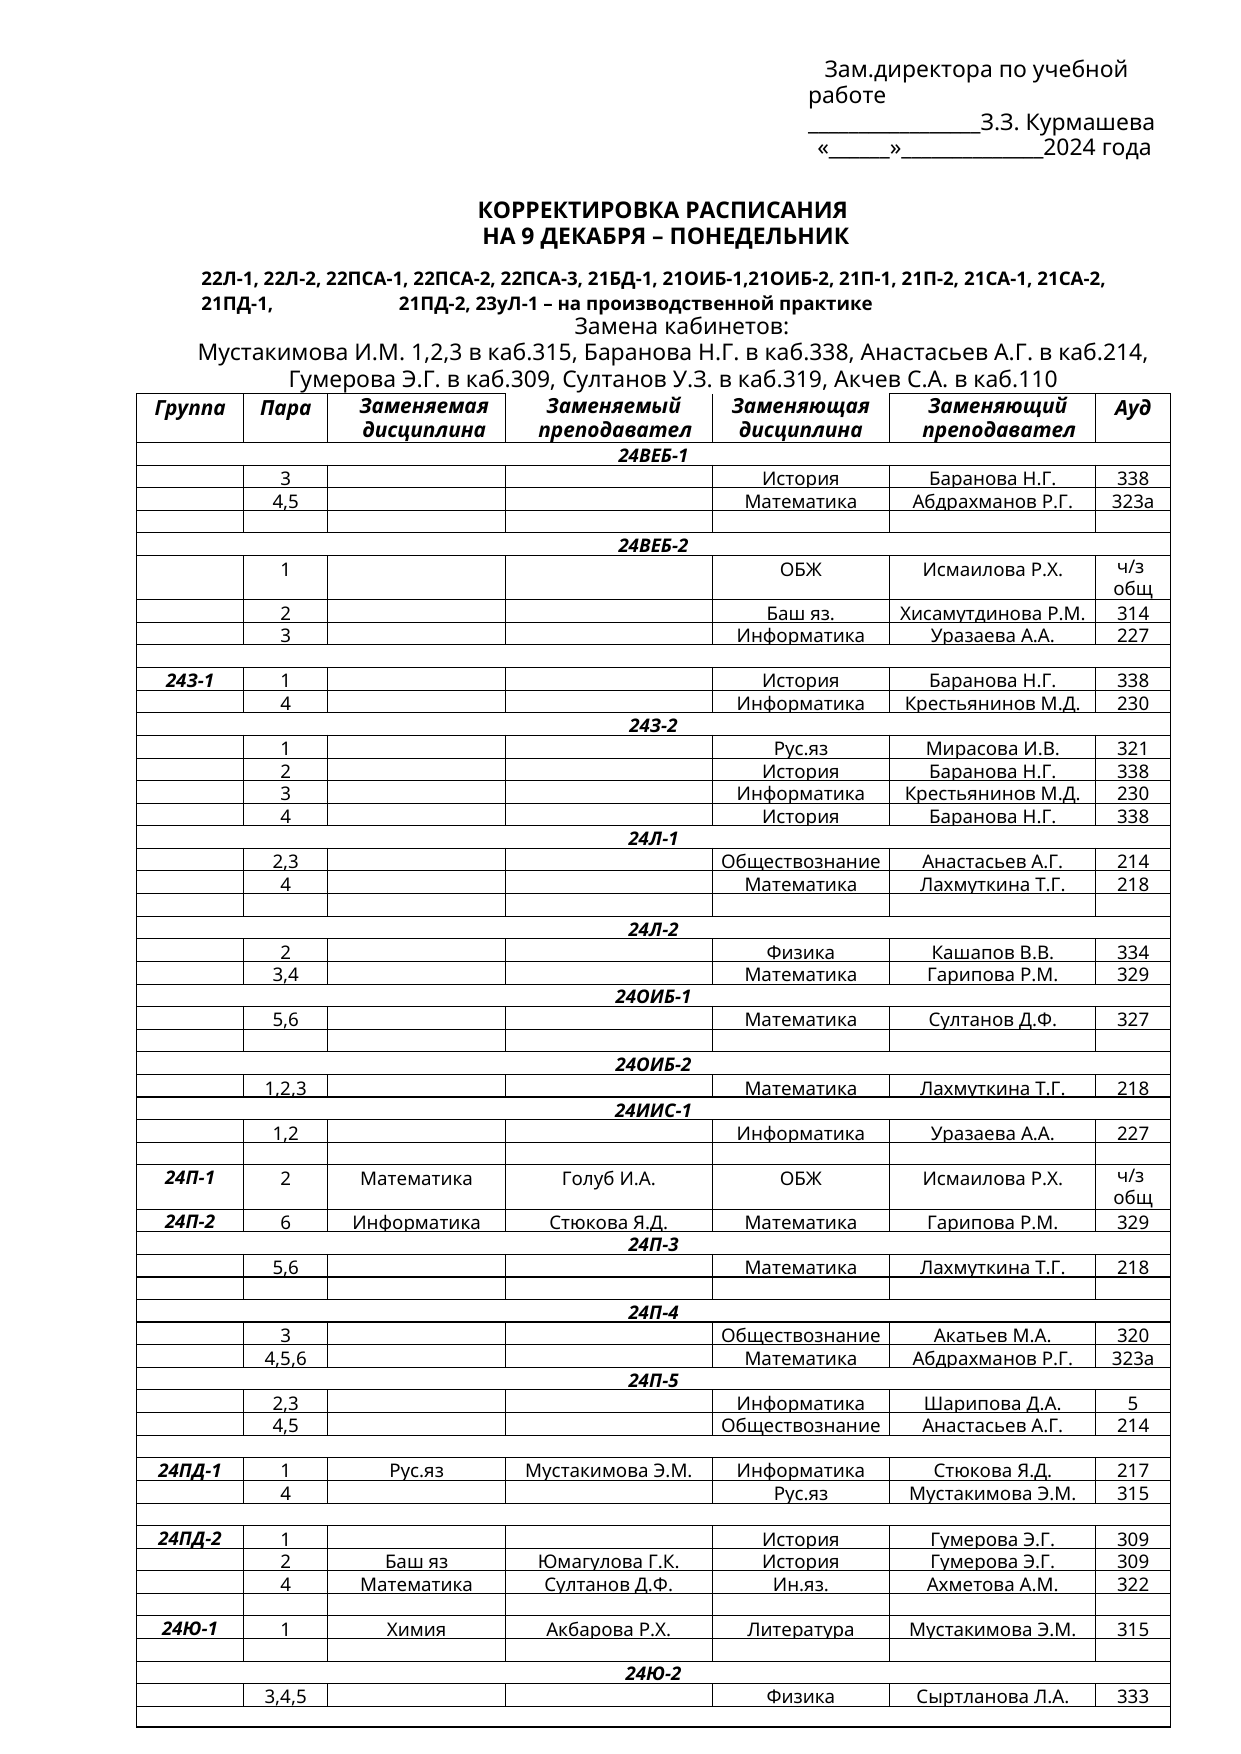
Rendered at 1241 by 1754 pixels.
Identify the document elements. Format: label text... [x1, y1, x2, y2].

table_cell [328, 691, 505, 712]
table_header Заменяемая дисциплина [328, 394, 505, 442]
table_cell [328, 962, 505, 983]
table_cell [506, 1413, 712, 1434]
table_cell ч/з общ [1096, 556, 1170, 599]
table_cell [1096, 1278, 1170, 1299]
table_cell Уразаева А.А. [890, 623, 1095, 644]
table_cell 1,2 [244, 1120, 327, 1142]
table_cell 323а [1096, 488, 1170, 509]
table_cell [890, 1030, 1095, 1051]
table_cell 227 [1096, 1120, 1170, 1142]
table_cell 338 [1096, 668, 1170, 690]
table_cell 2 [244, 939, 327, 961]
table_cell [137, 1504, 1170, 1525]
table_cell Мустакимова Э.М. [890, 1616, 1095, 1638]
table_cell 320 [1096, 1323, 1170, 1344]
table_cell [506, 466, 712, 487]
table_cell [506, 849, 712, 870]
table_cell 218 [1096, 1075, 1170, 1096]
table_cell [137, 1594, 243, 1615]
table_cell [506, 1255, 712, 1276]
table_cell Математика [713, 1007, 889, 1029]
table_cell [506, 894, 712, 916]
table_cell ч/з общ [1096, 1165, 1170, 1208]
table_cell 230 [1096, 691, 1170, 712]
table_cell 315 [1096, 1616, 1170, 1638]
table_cell 323а [1096, 1345, 1170, 1367]
table_cell 322 [1096, 1571, 1170, 1593]
table_header Группа [137, 394, 243, 442]
table_cell 217 [1096, 1458, 1170, 1480]
table_cell [506, 1345, 712, 1367]
table_cell [137, 939, 243, 961]
table_cell 321 [1096, 736, 1170, 757]
table_cell Математика [713, 1210, 889, 1231]
table_cell Математика [713, 488, 889, 509]
table_cell [137, 781, 243, 803]
table_cell Баранова Н.Г. [890, 668, 1095, 690]
table_cell 24ОИБ-2 [137, 1052, 1170, 1074]
table_cell [328, 1030, 505, 1051]
table_cell [137, 759, 243, 780]
table_cell 5 [1096, 1390, 1170, 1412]
table_cell История [713, 804, 889, 825]
table_cell 24П-4 [137, 1300, 1170, 1321]
table_cell 327 [1096, 1007, 1170, 1029]
table_cell [506, 1390, 712, 1412]
table_cell [506, 804, 712, 825]
table_cell [328, 1007, 505, 1029]
table_cell [1096, 1639, 1170, 1661]
table_cell [137, 804, 243, 825]
table_cell [506, 1684, 712, 1706]
table_cell [1096, 1030, 1170, 1051]
table_cell 1,2,3 [244, 1075, 327, 1096]
table_cell 24П-1 [137, 1165, 243, 1208]
table_cell Обществознание [713, 849, 889, 870]
table_cell [137, 1345, 243, 1367]
table_cell [137, 623, 243, 644]
table_cell [328, 623, 505, 644]
table_cell [328, 600, 505, 622]
table_cell 24П-5 [137, 1368, 1170, 1389]
table_cell Баш яз. [713, 600, 889, 622]
table_cell ОБЖ [713, 556, 889, 599]
table_cell 1 [244, 1616, 327, 1638]
table_cell Информатика [713, 691, 889, 712]
table_cell [328, 759, 505, 780]
table_cell [137, 1120, 243, 1142]
table_cell [137, 691, 243, 712]
table_cell 333 [1096, 1684, 1170, 1706]
table_cell Султанов Д.Ф. [890, 1007, 1095, 1029]
table_cell 4,5 [244, 1413, 327, 1434]
table_cell [137, 849, 243, 870]
table_cell [244, 1639, 327, 1661]
table_cell 4 [244, 871, 327, 893]
table_cell [328, 1278, 505, 1299]
table_cell [506, 623, 712, 644]
table_cell 24Ю-2 [137, 1662, 1170, 1683]
table_cell Информатика [713, 1120, 889, 1142]
table_cell [506, 962, 712, 983]
table_cell [713, 894, 889, 916]
table_cell [328, 871, 505, 893]
table_cell 4,5,6 [244, 1345, 327, 1367]
table_cell 315 [1096, 1481, 1170, 1502]
table_cell [506, 1030, 712, 1051]
table_cell [328, 849, 505, 870]
table_cell [137, 488, 243, 509]
table_cell Стюкова Я.Д. [506, 1210, 712, 1231]
table_cell 24Л-1 [137, 826, 1170, 848]
table_cell 2 [244, 1549, 327, 1570]
table_cell [506, 1075, 712, 1096]
table_cell [1096, 894, 1170, 916]
table_cell 24ПД-2 [137, 1526, 243, 1547]
table_cell 4 [244, 804, 327, 825]
table_cell [244, 1594, 327, 1615]
table_cell 5,6 [244, 1007, 327, 1029]
table_cell [137, 1007, 243, 1029]
table_cell [244, 511, 327, 532]
table_cell [890, 1143, 1095, 1164]
table_cell 4,5 [244, 488, 327, 509]
table_cell [137, 1707, 1170, 1726]
table_cell 214 [1096, 1413, 1170, 1434]
table_cell Исмаилова Р.Х. [890, 1165, 1095, 1208]
table_cell [137, 1143, 243, 1164]
table_cell [137, 1323, 243, 1344]
table_cell [328, 1390, 505, 1412]
table_cell [328, 1413, 505, 1434]
table_cell [328, 736, 505, 757]
table_cell 338 [1096, 804, 1170, 825]
table_cell Информатика [713, 623, 889, 644]
table_cell ОБЖ [713, 1165, 889, 1208]
table_cell 334 [1096, 939, 1170, 961]
table_cell [137, 1030, 243, 1051]
table_cell [506, 668, 712, 690]
table_cell [890, 894, 1095, 916]
table_cell Лахмуткина Т.Г. [890, 1255, 1095, 1276]
table_cell Мустакимова Э.М. [506, 1458, 712, 1480]
table_cell Информатика [713, 1458, 889, 1480]
table_cell [506, 1278, 712, 1299]
table_cell [137, 962, 243, 983]
table_cell [713, 1143, 889, 1164]
table_cell 329 [1096, 962, 1170, 983]
table_cell 24З-2 [137, 713, 1170, 734]
table_cell [890, 1278, 1095, 1299]
table_cell 24ПД-1 [137, 1458, 243, 1480]
table_cell [328, 781, 505, 803]
table_cell [506, 691, 712, 712]
table_cell Рус.яз [328, 1458, 505, 1480]
table_cell 24П-3 [137, 1232, 1170, 1254]
table_cell Ин.яз. [713, 1571, 889, 1593]
table_cell [244, 1278, 327, 1299]
table_cell История [713, 466, 889, 487]
table_cell 2 [244, 759, 327, 780]
table_cell [137, 1390, 243, 1412]
table_cell [890, 511, 1095, 532]
table_cell 24Л-2 [137, 917, 1170, 938]
table_cell [506, 1007, 712, 1029]
table_cell Анастасьев А.Г. [890, 849, 1095, 870]
table_cell [1096, 1143, 1170, 1164]
table_cell [713, 1030, 889, 1051]
table_cell 3 [244, 1323, 327, 1344]
table_cell 230 [1096, 781, 1170, 803]
table_cell [137, 466, 243, 487]
table_cell [137, 894, 243, 916]
table_cell 2,3 [244, 1390, 327, 1412]
table_cell [137, 1413, 243, 1434]
table_cell Акатьев М.А. [890, 1323, 1095, 1344]
table_header Ауд [1096, 394, 1170, 442]
table_header Заменяющий преподаватель [890, 394, 1095, 442]
table_cell [890, 1639, 1095, 1661]
table_cell Рус.яз [713, 1481, 889, 1502]
table_cell 338 [1096, 466, 1170, 487]
table_cell [506, 556, 712, 599]
text КОРРЕКТИРОВКА РАСПИСАНИЯ НА 9 ДЕКАБРЯ – ПОНЕДЕЛЬНИК [462, 197, 869, 250]
table_cell [506, 736, 712, 757]
table_cell 338 [1096, 759, 1170, 780]
table_cell [137, 556, 243, 599]
table_cell Мирасова И.В. [890, 736, 1095, 757]
table_cell [328, 1594, 505, 1615]
table_cell Баранова Н.Г. [890, 804, 1095, 825]
table_cell Математика [328, 1571, 505, 1593]
table_cell [506, 759, 712, 780]
table_cell 1 [244, 1458, 327, 1480]
text Мустакимова И.М. 1,2,3 в каб.315, Баранова Н.Г. в каб.338, Анастасьев А.Г. в каб.214, Гумерова Э.Г. в каб.309, Султанов У.З. в каб.319, Акчев С.А. в каб.110 [192, 339, 1154, 393]
table_cell История [713, 1549, 889, 1570]
table_cell Мустакимова Э.М. [890, 1481, 1095, 1502]
table_cell [713, 1278, 889, 1299]
table_cell 329 [1096, 1210, 1170, 1231]
table_cell [328, 1120, 505, 1142]
table_cell [137, 871, 243, 893]
table_cell 4 [244, 1481, 327, 1502]
table_cell 24П-2 [137, 1210, 243, 1231]
table_cell [137, 1436, 1170, 1457]
table_cell [137, 1684, 243, 1706]
table_cell Баранова Н.Г. [890, 466, 1095, 487]
table_cell История [713, 668, 889, 690]
table_cell [1096, 1594, 1170, 1615]
table_cell [506, 1594, 712, 1615]
table_cell [328, 894, 505, 916]
table_cell 3 [244, 466, 327, 487]
table_cell 24З-1 [137, 668, 243, 690]
table_cell Информатика [713, 1390, 889, 1412]
table_cell [137, 1639, 243, 1661]
table_cell [506, 1481, 712, 1502]
table_cell Математика [713, 871, 889, 893]
table_cell Математика [713, 962, 889, 983]
table_cell [137, 600, 243, 622]
table_cell [137, 1075, 243, 1096]
table_cell Хисамутдинова Р.М. [890, 600, 1095, 622]
table_cell 214 [1096, 849, 1170, 870]
table_cell Рус.яз [713, 736, 889, 757]
table_cell Математика [713, 1345, 889, 1367]
table_cell Математика [328, 1165, 505, 1208]
table_cell 309 [1096, 1526, 1170, 1547]
table_cell [328, 466, 505, 487]
table_cell Химия [328, 1616, 505, 1638]
table_cell Уразаева А.А. [890, 1120, 1095, 1142]
table_cell 4 [244, 691, 327, 712]
table_cell Физика [713, 1684, 889, 1706]
table_cell 6 [244, 1210, 327, 1231]
table_cell Абдрахманов Р.Г. [890, 1345, 1095, 1367]
table_cell Кашапов В.В. [890, 939, 1095, 961]
table_header Заменяемый преподаватель [506, 393, 712, 442]
table_cell [328, 1323, 505, 1344]
table_cell Ахметова А.М. [890, 1571, 1095, 1593]
table_cell 5,6 [244, 1255, 327, 1276]
table_cell [328, 511, 505, 532]
table_cell 1 [244, 1526, 327, 1547]
table_cell 2,3 [244, 849, 327, 870]
table_cell Информатика [328, 1210, 505, 1231]
table_cell Крестьянинов М.Д. [890, 781, 1095, 803]
table_cell Акбарова Р.Х. [506, 1616, 712, 1638]
table_cell [244, 1030, 327, 1051]
table_cell 314 [1096, 600, 1170, 622]
table_cell [506, 1120, 712, 1142]
table_cell Абдрахманов Р.Г. [890, 488, 1095, 509]
table_cell 24ВЕБ-1 [137, 443, 1170, 464]
table_cell Шарипова Д.А. [890, 1390, 1095, 1412]
table_cell История [713, 1526, 889, 1547]
table_cell [328, 1143, 505, 1164]
table_cell 24Ю-1 [137, 1616, 243, 1638]
table_cell 218 [1096, 1255, 1170, 1276]
table_cell 1 [244, 668, 327, 690]
table_cell [1096, 511, 1170, 532]
table_cell Баранова Н.Г. [890, 759, 1095, 780]
table_cell [328, 1481, 505, 1502]
table_cell [506, 511, 712, 532]
table_cell Гумерова Э.Г. [890, 1549, 1095, 1570]
table_cell [328, 1255, 505, 1276]
table_cell 2 [244, 600, 327, 622]
table_cell [506, 600, 712, 622]
table_cell [506, 1143, 712, 1164]
table_cell [713, 1639, 889, 1661]
table_cell Литература [713, 1616, 889, 1638]
table_cell 3 [244, 623, 327, 644]
table_cell Математика [713, 1255, 889, 1276]
text Зам.директора по учебной работе _________________З.З. Курмашева [808, 56, 1169, 135]
table_cell [137, 1255, 243, 1276]
table_cell Лахмуткина Т.Г. [890, 1075, 1095, 1096]
table_cell [506, 781, 712, 803]
table_cell [506, 1323, 712, 1344]
table_cell Исмаилова Р.Х. [890, 556, 1095, 599]
table_cell [506, 1526, 712, 1547]
table_cell [328, 1684, 505, 1706]
table_cell 227 [1096, 623, 1170, 644]
text «______»______________2024 года [147, 135, 1152, 161]
table_cell [137, 1278, 243, 1299]
table_cell Обществознание [713, 1413, 889, 1434]
table_cell 24ИИС-1 [137, 1098, 1170, 1119]
table_cell 3,4,5 [244, 1684, 327, 1706]
table_header Пара [244, 394, 327, 442]
table_cell 3 [244, 781, 327, 803]
text 22Л-1, 22Л-2, 22ПСА-1, 22ПСА-2, 22ПСА-3, 21БД-1, 21ОИБ-1,21ОИБ-2, 21П-1, 21П-2, 21СА-1, 21СА-2, 21ПД-1, 21ПД-2, 23уЛ-1 – на производственной практике Замена кабинетов: [201, 266, 1139, 339]
table_cell 1 [244, 556, 327, 599]
table_header Заменяющая дисциплина [713, 393, 889, 442]
table_cell [328, 668, 505, 690]
table_cell Математика [713, 1075, 889, 1096]
table_cell Гарипова Р.М. [890, 1210, 1095, 1231]
table_cell Гумерова Э.Г. [890, 1526, 1095, 1547]
table_cell [137, 645, 1170, 667]
table_cell [137, 736, 243, 757]
table_cell 4 [244, 1571, 327, 1593]
table_cell Юмагулова Г.К. [506, 1549, 712, 1570]
table_cell [137, 511, 243, 532]
table_cell [328, 804, 505, 825]
table_cell [506, 1639, 712, 1661]
table_cell Лахмуткина Т.Г. [890, 871, 1095, 893]
table_cell 1 [244, 736, 327, 757]
table_cell Стюкова Я.Д. [890, 1458, 1095, 1480]
table_cell [137, 1549, 243, 1570]
table_cell Султанов Д.Ф. [506, 1571, 712, 1593]
table_cell Информатика [713, 781, 889, 803]
table_cell 3,4 [244, 962, 327, 983]
table_cell 309 [1096, 1549, 1170, 1570]
table_cell 24ОИБ-1 [137, 985, 1170, 1006]
table_cell [244, 894, 327, 916]
table_cell История [713, 759, 889, 780]
table_cell [328, 1075, 505, 1096]
table_cell [328, 1639, 505, 1661]
table_cell Голуб И.А. [506, 1165, 712, 1208]
table_cell [713, 511, 889, 532]
table_cell [328, 488, 505, 509]
table_cell [890, 1594, 1095, 1615]
table_cell 218 [1096, 871, 1170, 893]
table_cell Анастасьев А.Г. [890, 1413, 1095, 1434]
table_cell [328, 1526, 505, 1547]
table_cell [328, 556, 505, 599]
table_cell [506, 488, 712, 509]
table_cell [328, 939, 505, 961]
table_cell 24ВЕБ-2 [137, 533, 1170, 555]
table_cell Физика [713, 939, 889, 961]
table_cell 2 [244, 1165, 327, 1208]
table_cell [137, 1571, 243, 1593]
table_cell [506, 871, 712, 893]
table_cell Баш яз [328, 1549, 505, 1570]
table_cell Крестьянинов М.Д. [890, 691, 1095, 712]
table_cell [137, 1481, 243, 1502]
table_cell [244, 1143, 327, 1164]
table_cell Обществознание [713, 1323, 889, 1344]
table_cell Гарипова Р.М. [890, 962, 1095, 983]
table_cell Сыртланова Л.А. [890, 1684, 1095, 1706]
table_cell [506, 939, 712, 961]
table_cell [713, 1594, 889, 1615]
table_cell [328, 1345, 505, 1367]
